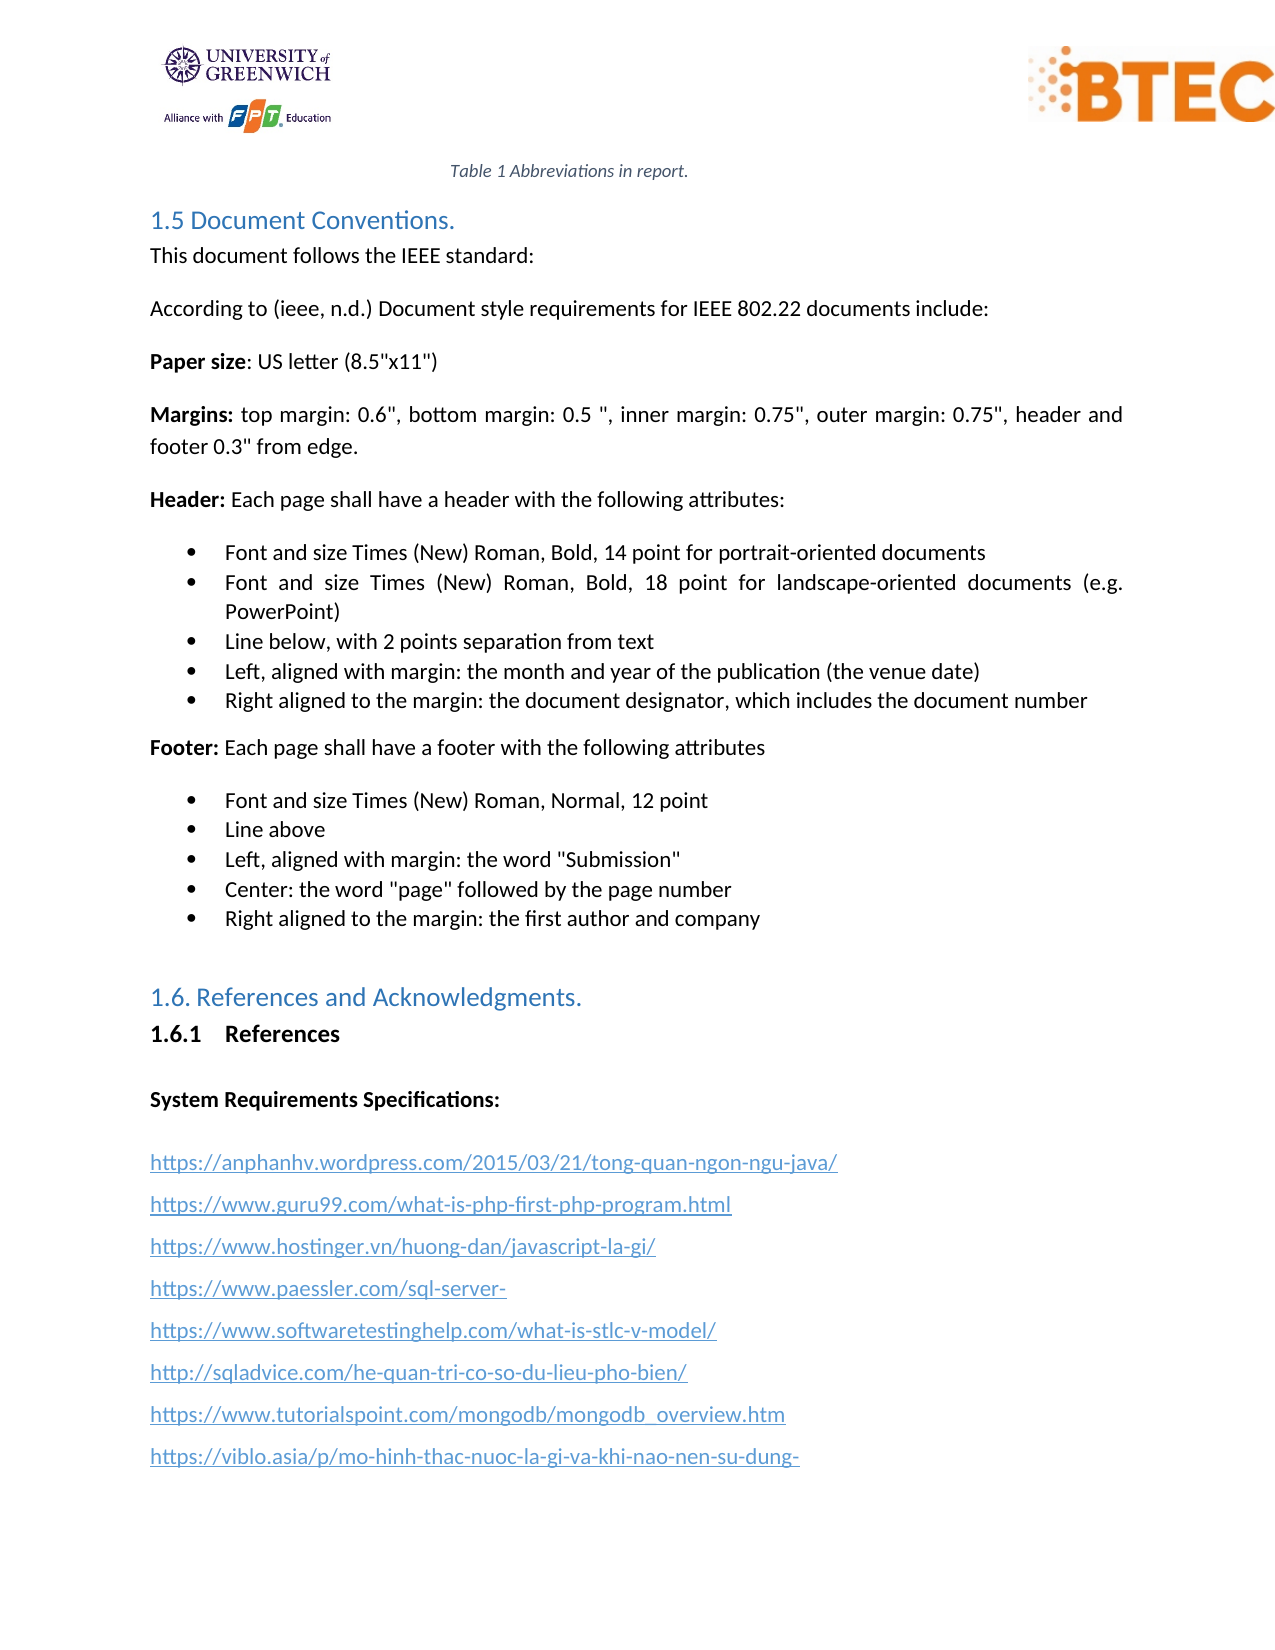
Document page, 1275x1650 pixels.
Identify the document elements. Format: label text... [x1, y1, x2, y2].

list Center: the word "page" followed by the page number [187, 875, 1125, 903]
text Table 1 Abbreviations in report. [375, 159, 1125, 182]
text Footer: Each page shall have a footer with the following attributes [150, 733, 1125, 761]
list Font and size Times (New) Roman, Bold, 18 point for landscape-oriented documents (e.g. PowerPoint) [187, 568, 1125, 625]
list Right aligned to the margin: the document designator, which includes the document number [187, 686, 1125, 714]
text https://anphanhv.wordpress.com/2015/03/21/tong-quan-ngon-ngu-java/ https://www.guru99.com/what-is-php-first-php-program.html https://www.hostinger.vn/huong-dan/javascript-la-gi/ https://www.paessler.com/sql-server- https://www.softwaretestinghelp.com/what-is-stlc-v-model/ http://sqladvice.com/he-quan-tri-co-so-du-lieu-pho-bien/ https://www.tutorialspoint.com/mongodb/mongodb_overview.htm https://viblo.asia/p/mo-hinh-thac-nuoc-la-gi-va-khi-nao-nen-su-dung- [150, 1148, 1125, 1470]
list Right aligned to the margin: the first author and company [187, 904, 1125, 933]
text According to Document style requirements for IEEE 802.22 documents include: [150, 294, 1125, 322]
picture [1028, 46, 1275, 122]
list Line above [187, 816, 1125, 843]
text Paper size: US letter (8.5"x11") [150, 347, 1125, 375]
text Margins: top margin: 0.6", bottom margin: 0.5 ", inner margin: 0.75", outer margin: 0.75", header and footer 0.3" from edge. [150, 400, 1125, 460]
text System Requirements Specifications: [150, 1085, 1125, 1113]
list Left, aligned with margin: the month and year of the publication (the venue date) [187, 657, 1125, 685]
picture [150, 32, 343, 144]
list Line below, with 2 points separation from text [187, 627, 1125, 655]
list Font and size Times (New) Roman, Normal, 12 point [187, 786, 1125, 814]
text Header: Each page shall have a header with the following attributes: [150, 485, 1125, 513]
list Font and size Times (New) Roman, Bold, 14 point for portrait-oriented documents [187, 538, 1125, 566]
subtitle References and Acknowledgments. [150, 981, 1125, 1014]
subtitle 1.5 Document Conventions. [150, 203, 1125, 236]
list References [150, 1018, 1125, 1049]
text This document follows the IEEE standard: [150, 241, 1125, 269]
list Left, aligned with margin: the word "Submission" [187, 845, 1125, 873]
